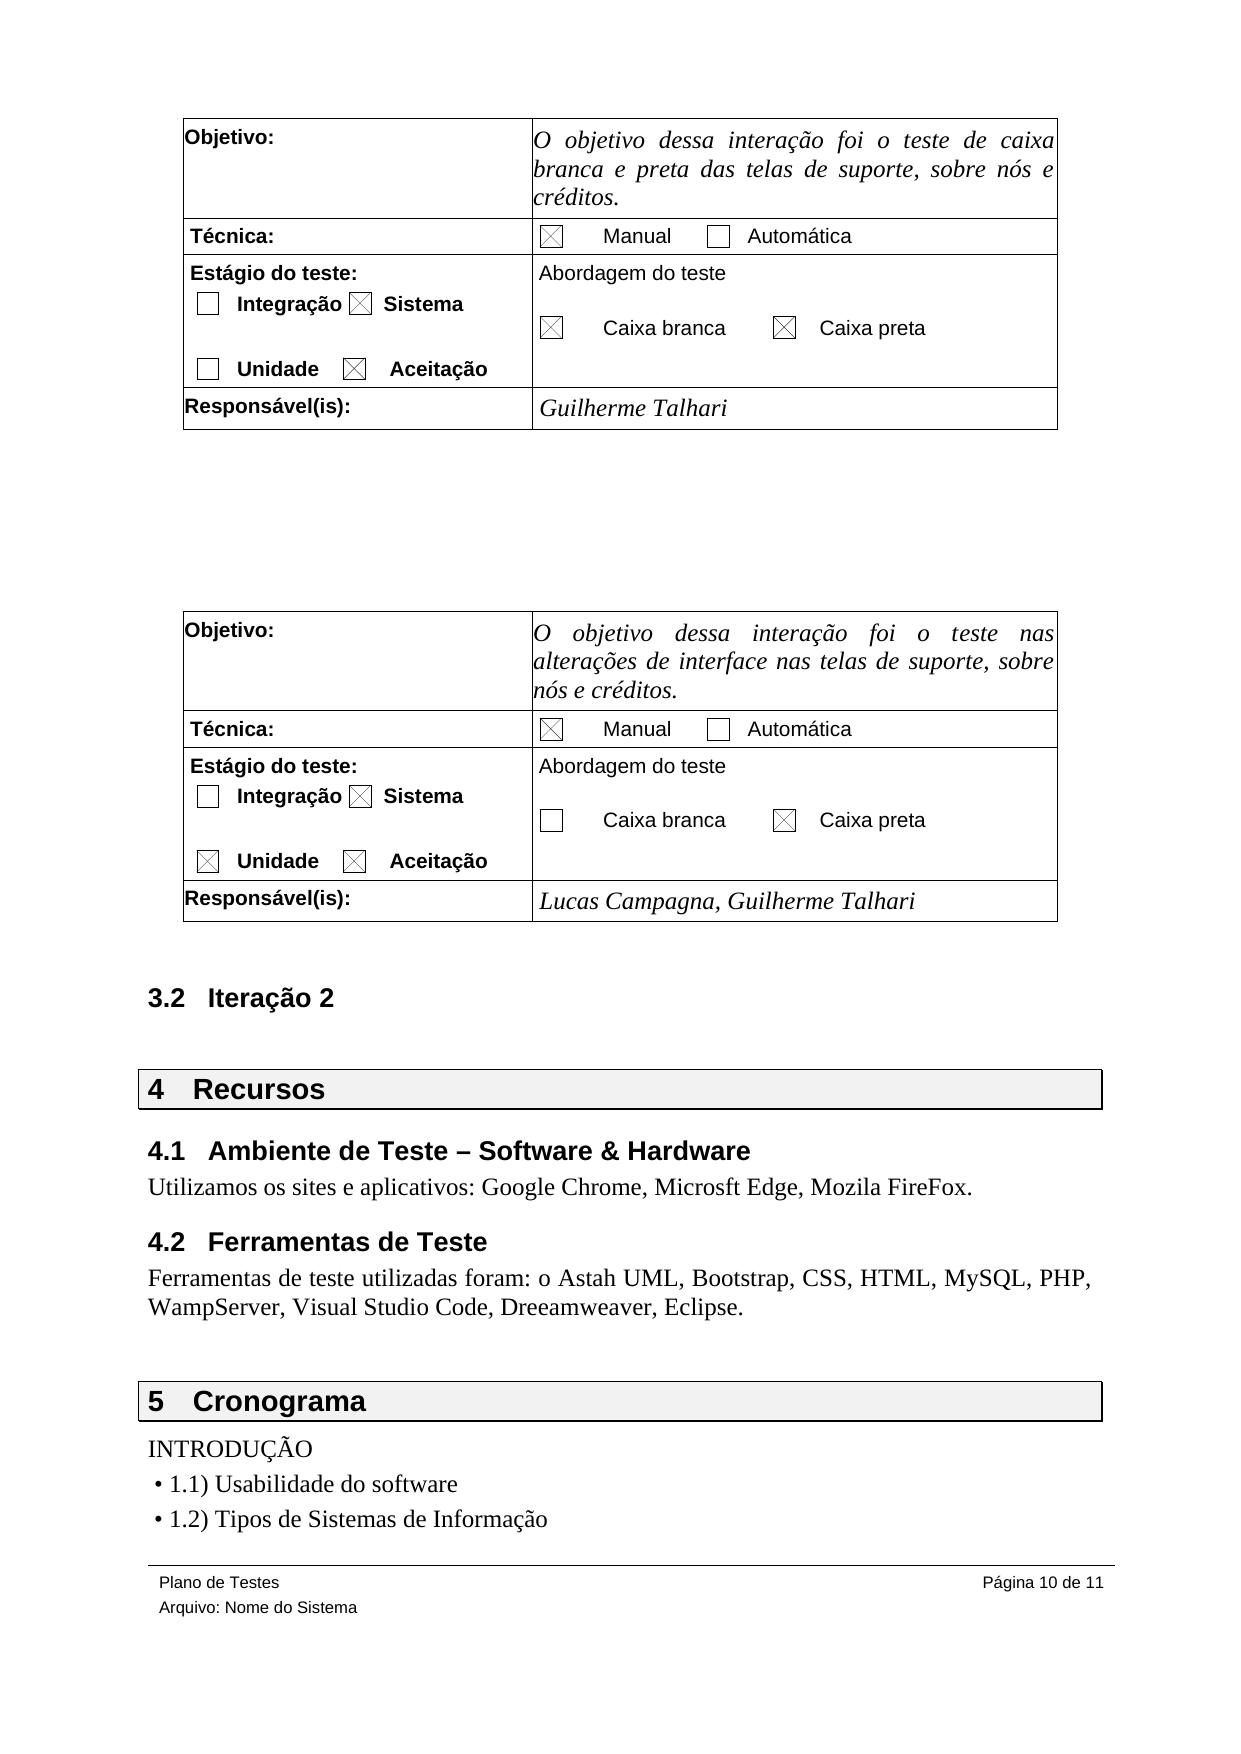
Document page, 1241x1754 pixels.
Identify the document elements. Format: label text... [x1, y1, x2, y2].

table_header O objetivo dessa interação foi o teste nas alterações de interface nas telas de suporte, sobre nós e créditos. [533, 612, 1057, 710]
table_header O objetivo dessa interação foi o teste de caixa branca e preta das telas de suporte, sobre nós e créditos. [533, 119, 1057, 217]
text Utilizamos os sites e aplicativos: Google Chrome, Microsft Edge, Mozila FireFox. [148, 1172, 1092, 1201]
subtitle Recursos [139, 1070, 1101, 1108]
text • 1.2) Tipos de Sistemas de Informação [148, 1504, 1092, 1533]
text INTRODUÇÃO [148, 1434, 1092, 1463]
table_cell Técnica: [184, 219, 532, 254]
table_cell Guilherme Talhari [533, 388, 1057, 428]
text • 1.1) Usabilidade do software [148, 1469, 1092, 1498]
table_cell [533, 255, 1057, 387]
subtitle Cronograma [139, 1382, 1101, 1420]
table_cell Abordagem do teste Caixa branca Caixa preta [533, 748, 1057, 879]
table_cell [184, 255, 532, 387]
text Ferramentas de teste utilizadas foram: o Astah UML, Bootstrap, CSS, HTML, MySQL, PHP, WampServer, Visual Studio Code, Dreeamweaver, Eclipse. [148, 1263, 1092, 1321]
table_cell Responsável(is): [184, 881, 532, 921]
table_cell Estágio do teste: Integração Sistema Unidade Aceitação [184, 748, 532, 879]
table_cell Manual Automática [533, 219, 1057, 254]
table_header Objetivo: [184, 119, 532, 217]
table_cell Lucas Campagna, Guilherme Talhari [533, 881, 1057, 921]
subtitle Iteração 2 [148, 982, 1092, 1013]
table_header Objetivo: [184, 612, 532, 710]
subtitle Ambiente de Teste – Software & Hardware [148, 1135, 1092, 1166]
subtitle Ferramentas de Teste [148, 1226, 1092, 1257]
table_cell Manual Automática [533, 711, 1057, 747]
table_cell Técnica: [184, 711, 532, 747]
table_cell Responsável(is): [184, 388, 532, 428]
